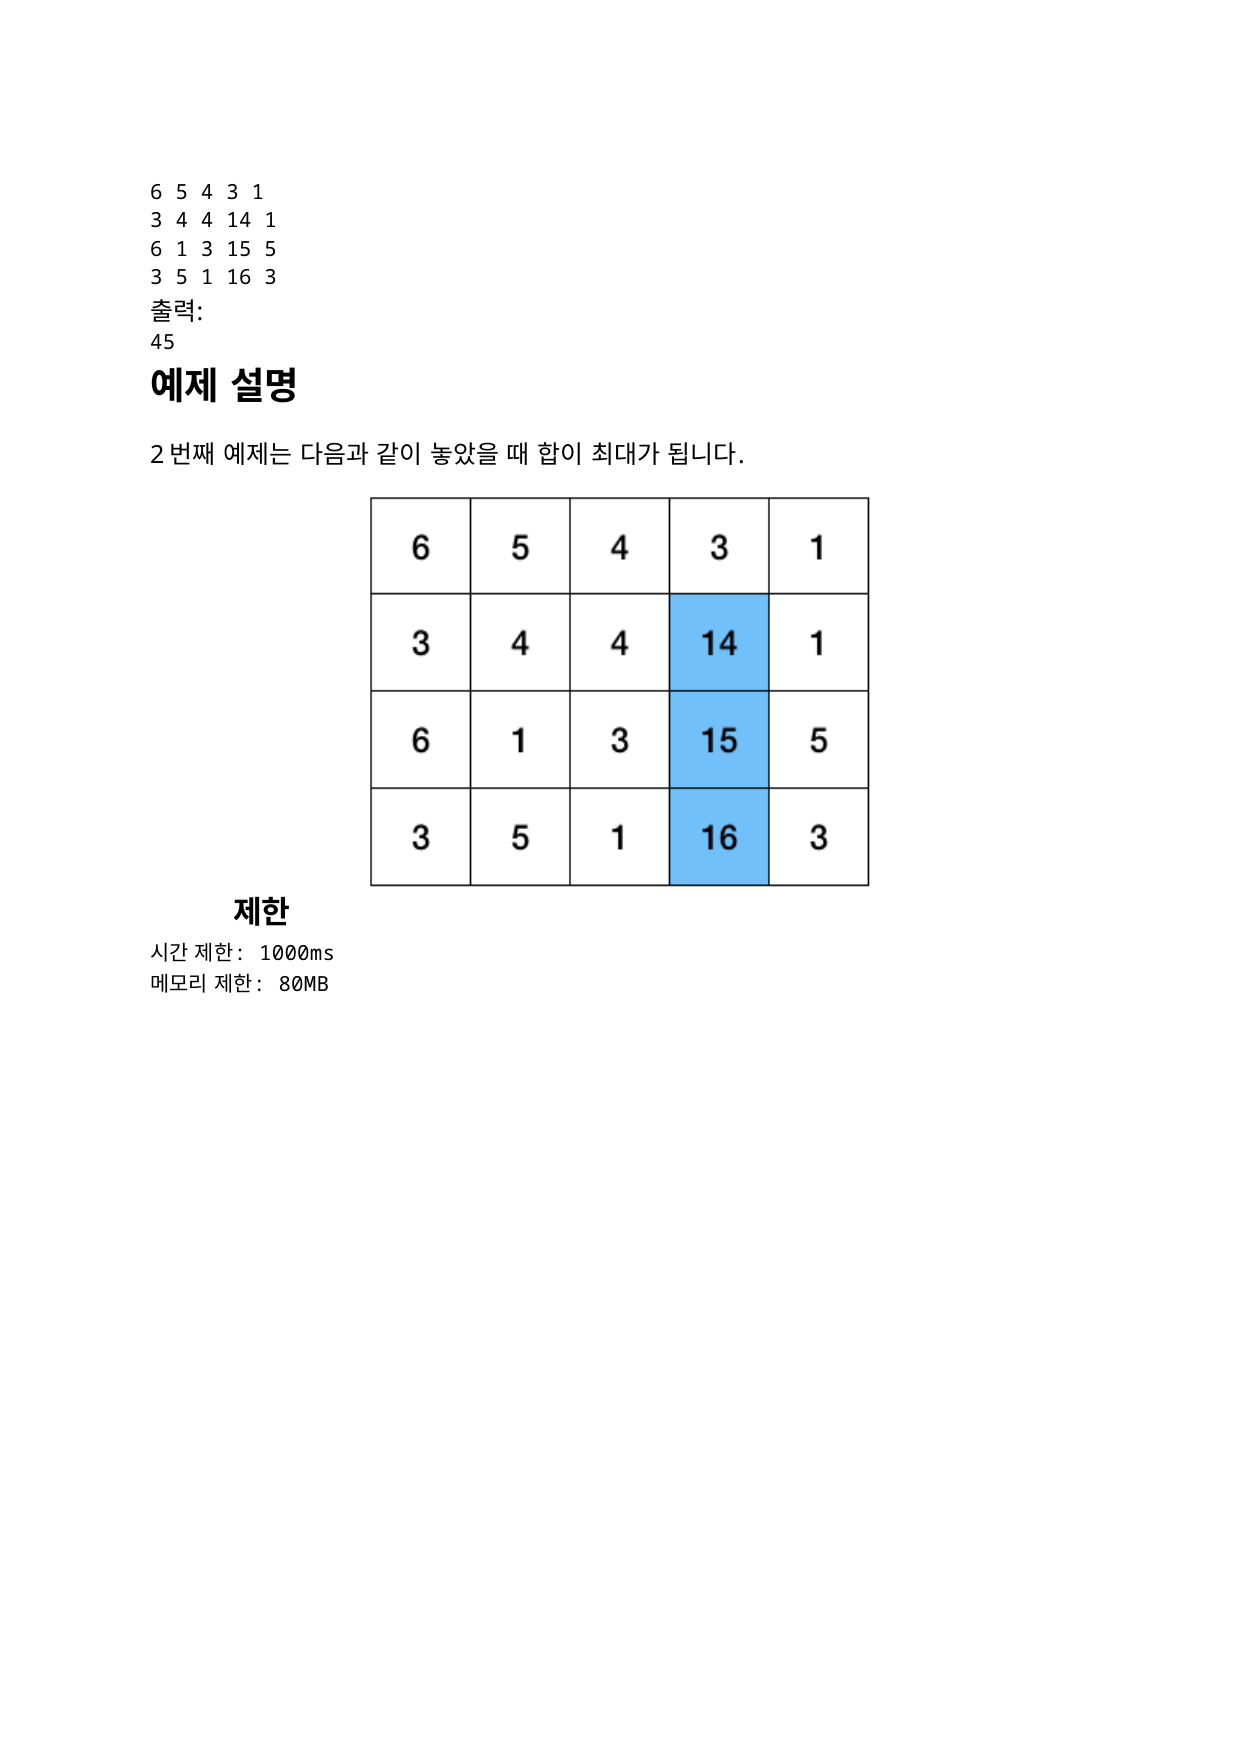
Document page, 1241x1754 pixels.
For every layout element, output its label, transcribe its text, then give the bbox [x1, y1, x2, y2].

text 출력: [150, 291, 1090, 327]
text 2번째 예제는 다음과 같이 놓았을 때 합이 최대가 됩니다. [150, 435, 1090, 471]
text 6 1 3 15 5 [150, 234, 1090, 262]
text 메모리 제한: 80MB [150, 967, 1090, 997]
text 시간 제한: 1000ms [150, 936, 1090, 967]
text 6 5 4 3 1 [150, 177, 1090, 206]
text 3 5 1 16 3 [150, 262, 1090, 291]
text 45 [150, 327, 1090, 356]
subtitle 제한 [233, 888, 1090, 933]
picture [369, 496, 871, 888]
text 3 4 4 14 1 [150, 206, 1090, 234]
subtitle 예제 설명 [150, 356, 1090, 410]
